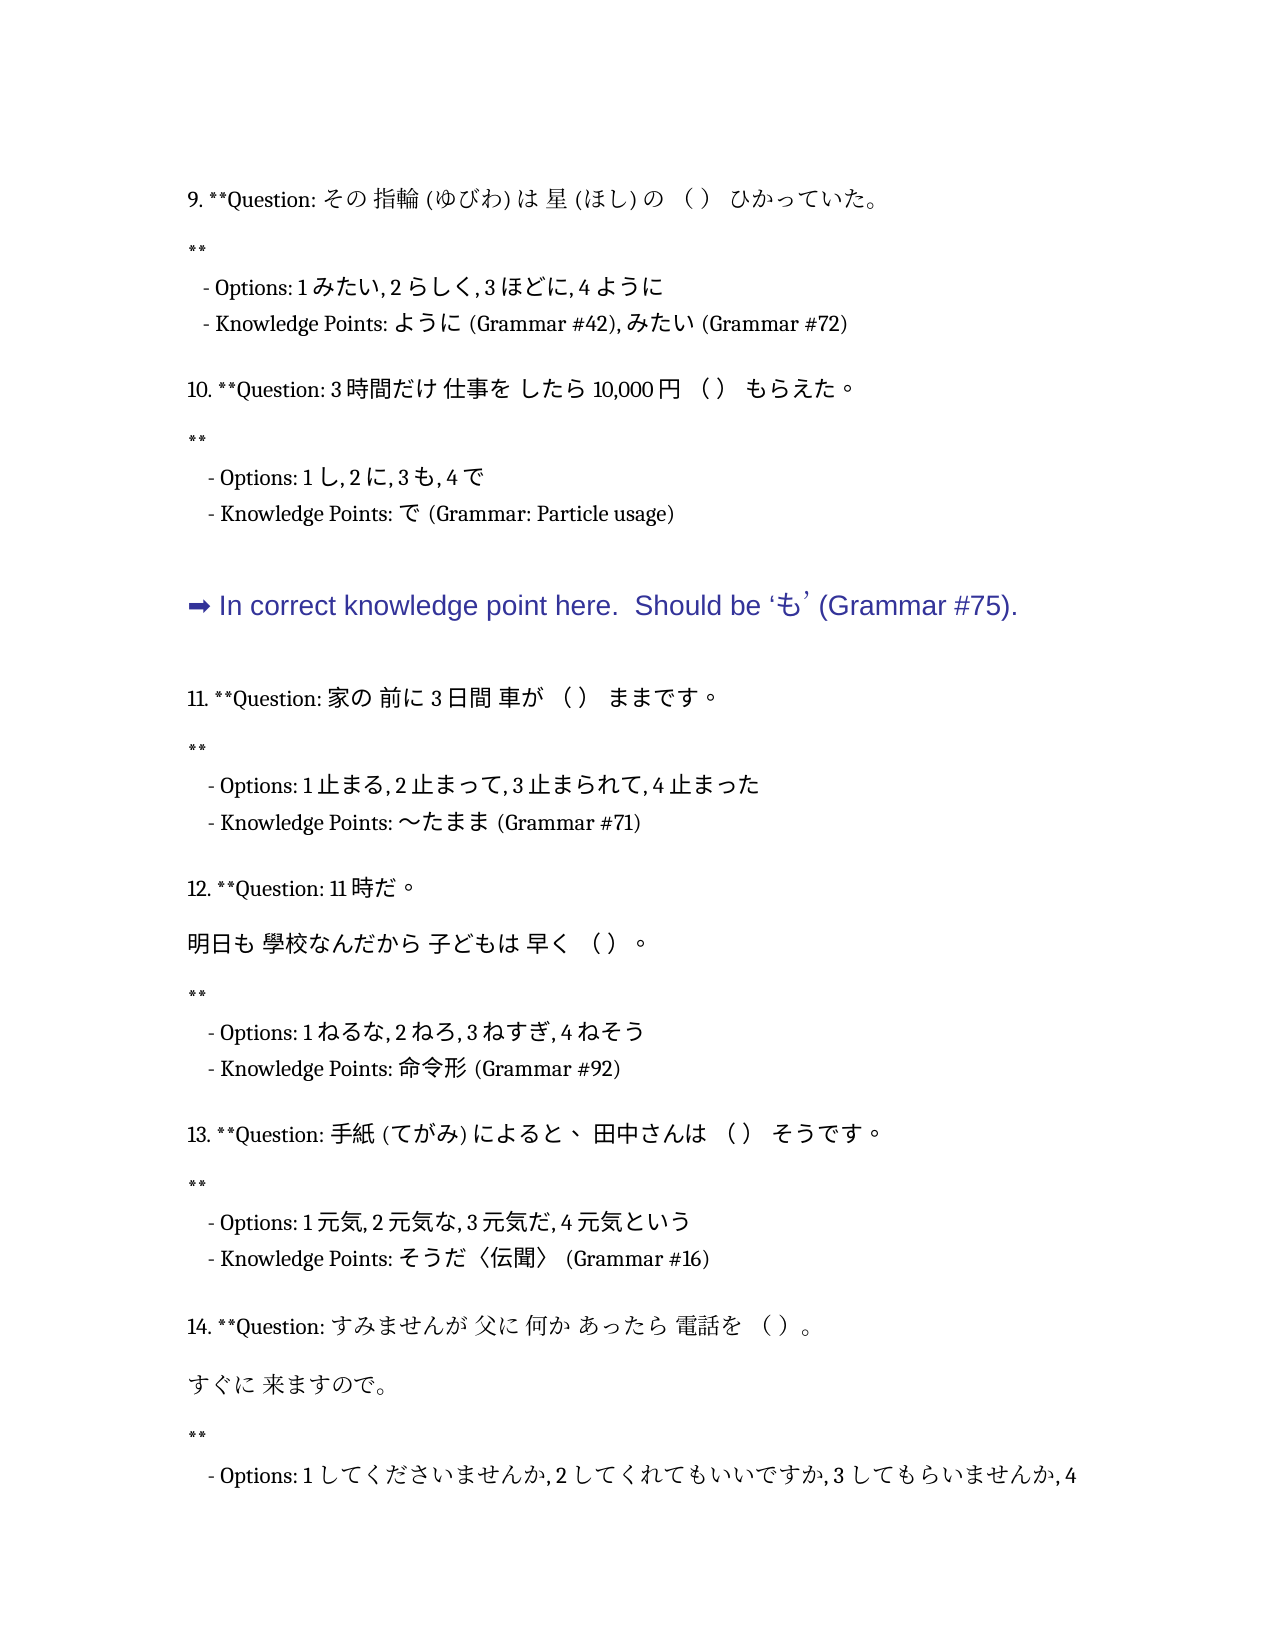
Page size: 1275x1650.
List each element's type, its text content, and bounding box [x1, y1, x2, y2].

text ➡ In correct knowledge point here. Should be ‘も’ (Grammar #75). [187, 583, 1087, 624]
text ** - Options: 1 元気, 2 元気な, 3 元気だ, 4 元気という - Knowledge Points: そうだ〈伝聞〉 (Grammar #16) 14. **Question: すみませんが 父に 何か あったら 電話を （ ）。 [187, 1175, 1087, 1341]
text ** - Options: 1 みたい, 2 らしく, 3 ほどに, 4 ように - Knowledge Points: ように (Grammar #42), みたい (Grammar #72) 10. **Question: 3時間だけ 仕事を したら 10,000円 （ ） もらえた。 [187, 240, 1087, 404]
text すぐに 来ますので。 [187, 1367, 1087, 1400]
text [187, 1426, 1087, 1490]
text ** - Options: 1 止まる, 2 止まって, 3 止まられて, 4 止まった - Knowledge Points: ～たまま (Grammar #71) 12. **Question: 11時だ。 [187, 738, 1087, 903]
text 11. **Question: 家の 前に 3日間 車が （ ） ままです。 [187, 651, 1087, 713]
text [187, 150, 1087, 214]
text ** - Options: 1 し, 2 に, 3 も, 4 で - Knowledge Points: で (Grammar: Particle usage) [187, 430, 1087, 558]
text ** - Options: 1 ねるな, 2 ねろ, 3 ねすぎ, 4 ねそう - Knowledge Points: 命令形 (Grammar #92) 13. **Question: 手紙 (てがみ) によると、 田中さんは （ ） そうです。 [187, 985, 1087, 1149]
text 明日も 學校なんだから 子どもは 早く （ ）。 [187, 928, 1087, 959]
